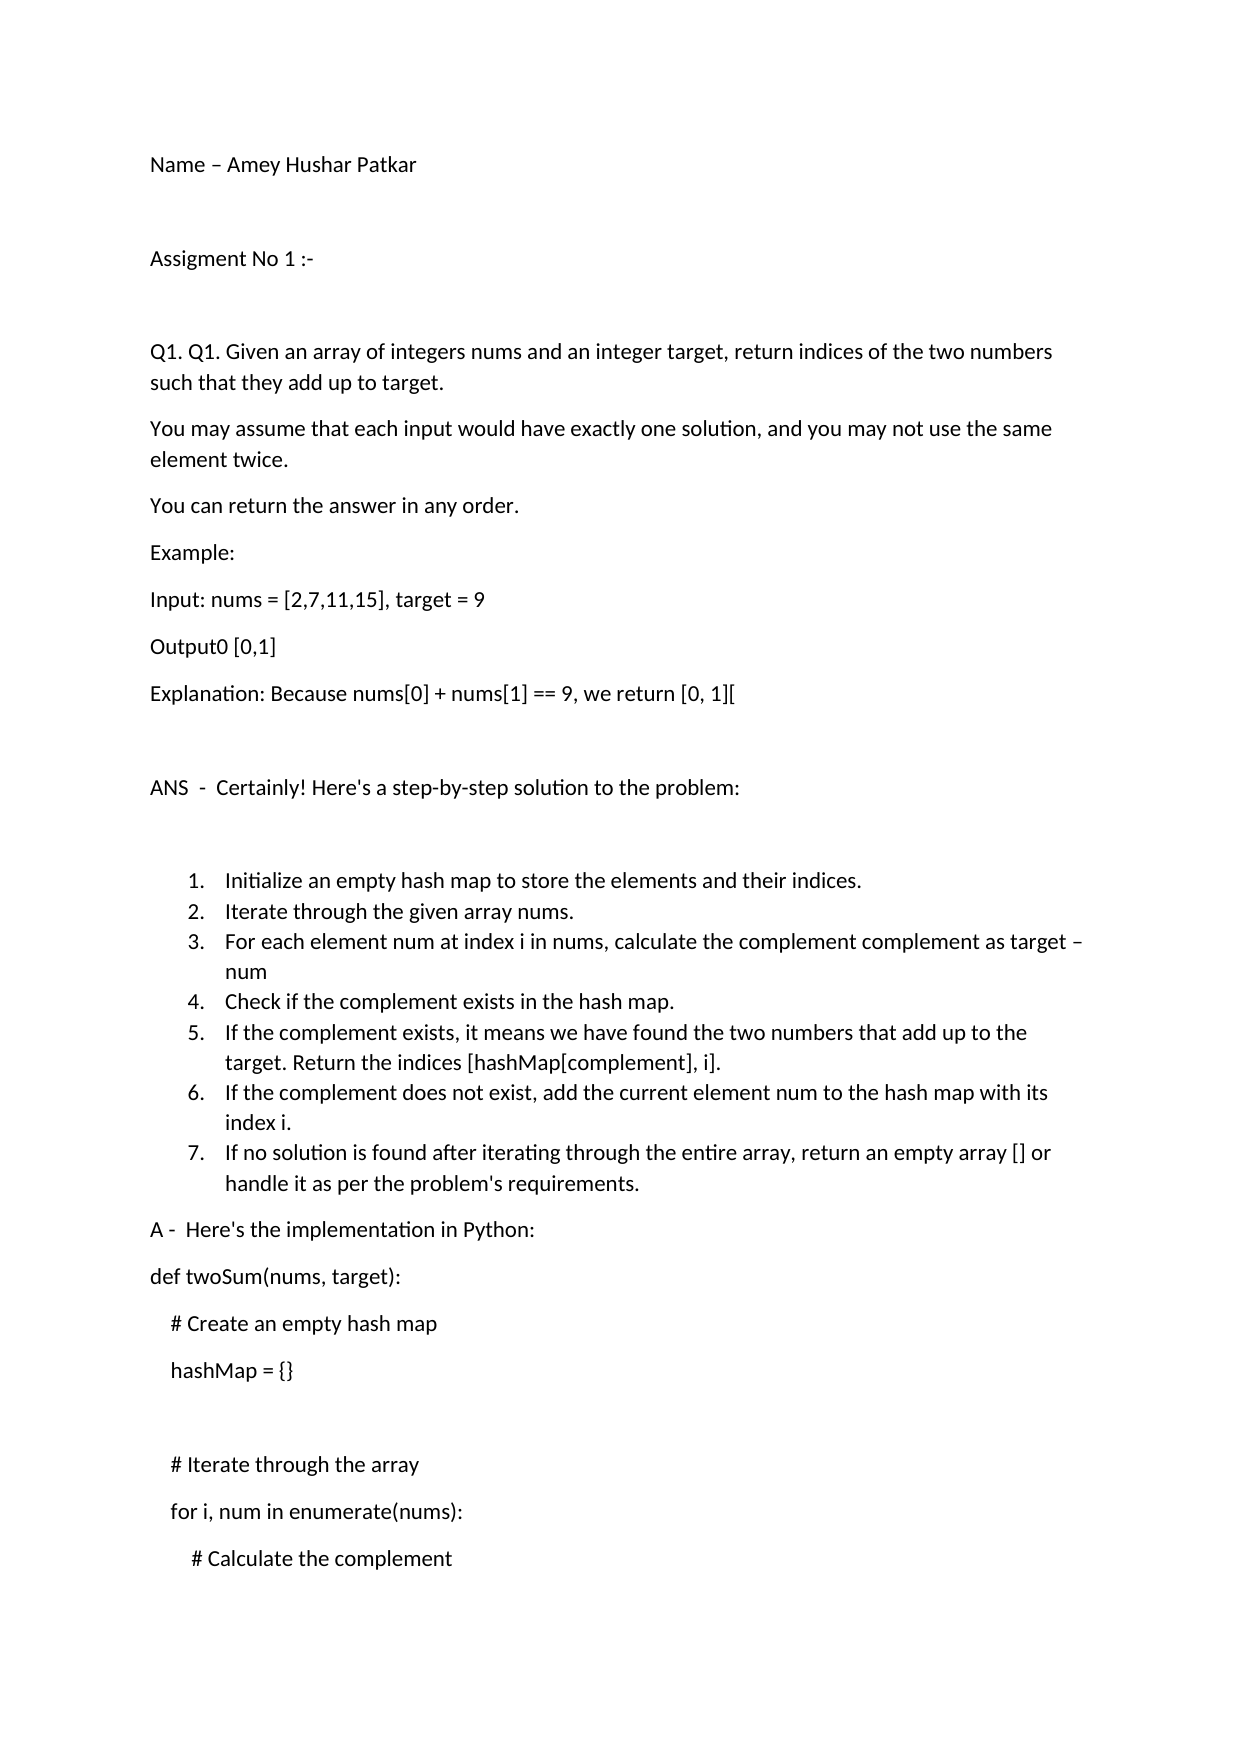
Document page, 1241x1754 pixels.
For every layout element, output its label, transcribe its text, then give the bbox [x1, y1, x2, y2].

text hashMap = {} [150, 1356, 1090, 1384]
list If the complement exists, it means we have found the two numbers that add up to the target. Return the indices [hashMap[complement], i]. [187, 1018, 1090, 1076]
list Iterate through the given array nums. [187, 897, 1090, 925]
list For each element num at index i in nums, calculate the complement complement as target – num [187, 927, 1090, 985]
text for i, num in enumerate(nums): [150, 1497, 1090, 1525]
text Assigment No 1 :- [150, 244, 1090, 272]
text def twoSum(nums, target): [150, 1262, 1090, 1291]
list Initialize an empty hash map to store the elements and their indices. [187, 867, 1090, 895]
text # Calculate the complement [150, 1544, 1090, 1572]
list If no solution is found after iterating through the entire array, return an empty array [] or handle it as per the problem's requirements. [187, 1138, 1090, 1197]
list Check if the complement exists in the hash map. [187, 987, 1090, 1016]
list If the complement does not exist, add the current element num to the hash map with its index i. [187, 1078, 1090, 1136]
text Explanation: Because nums[0] + nums[1] == 9, we return [0, 1][ [150, 679, 1090, 707]
text You can return the answer in any order. [150, 492, 1090, 520]
text # Create an empty hash map [150, 1309, 1090, 1337]
text # Iterate through the array [150, 1450, 1090, 1478]
text Name – Amey Hushar Patkar [150, 150, 1090, 178]
text Output0 [0,1] [150, 632, 1090, 660]
text Q1. Q1. Given an array of integers nums and an integer target, return indices of the two numbers such that they add up to target. [150, 337, 1090, 396]
text ANS - Certainly! Here's a step-by-step solution to the problem: [150, 773, 1090, 801]
text You may assume that each input would have exactly one solution, and you may not use the same element twice. [150, 414, 1090, 473]
text Input: nums = [2,7,11,15], target = 9 [150, 585, 1090, 613]
text Example: [150, 538, 1090, 567]
text A - Here's the implementation in Python: [150, 1216, 1090, 1244]
